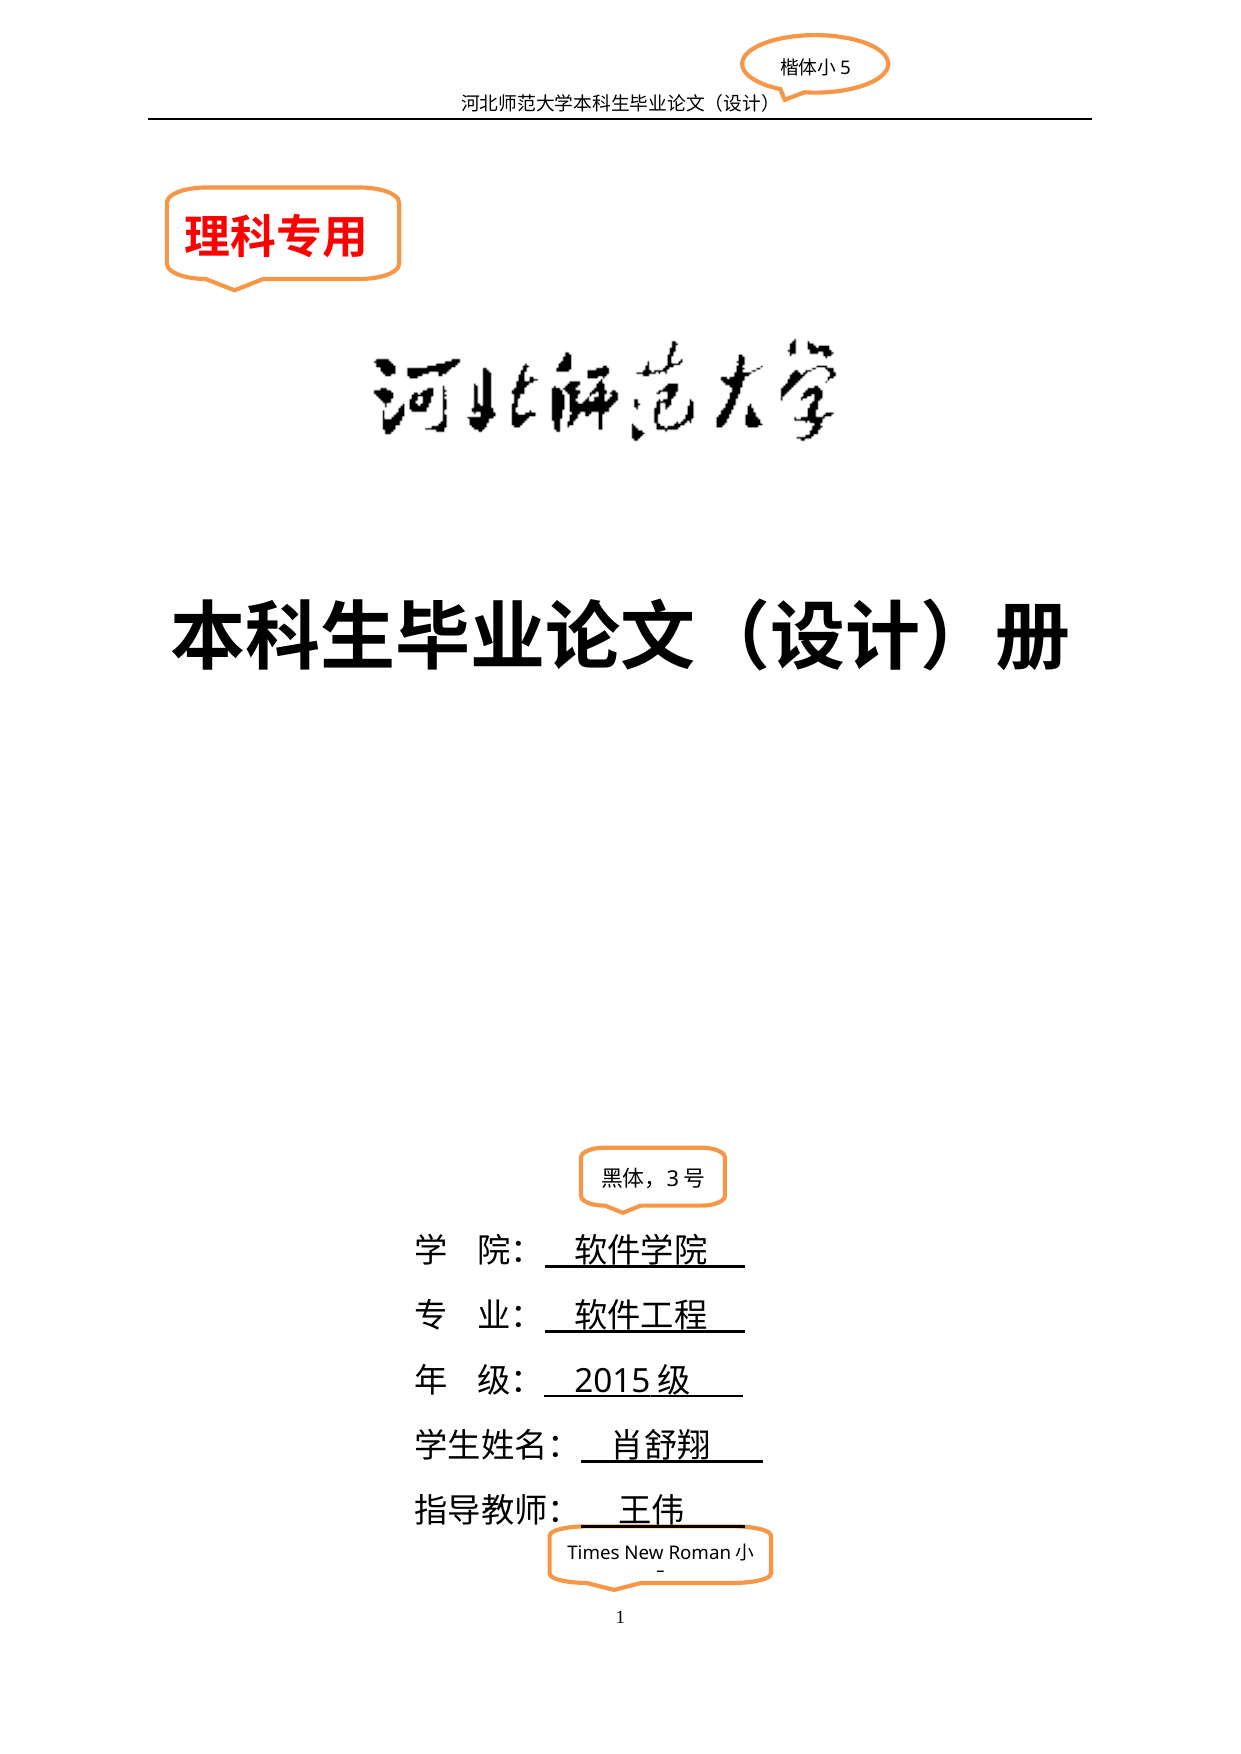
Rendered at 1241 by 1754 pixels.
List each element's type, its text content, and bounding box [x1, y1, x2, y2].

text 本科生毕业论文（设计）册 [148, 565, 1092, 695]
text 学 院： 软件学院 [148, 1215, 1092, 1280]
picture [372, 337, 868, 473]
text 学生姓名： 肖舒翔 [148, 1410, 1092, 1475]
text 年 级： 2015级 [148, 1345, 1092, 1410]
text 专 业： 软件工程 [148, 1280, 1092, 1345]
text 指导教师： 王伟 [148, 1475, 1092, 1540]
